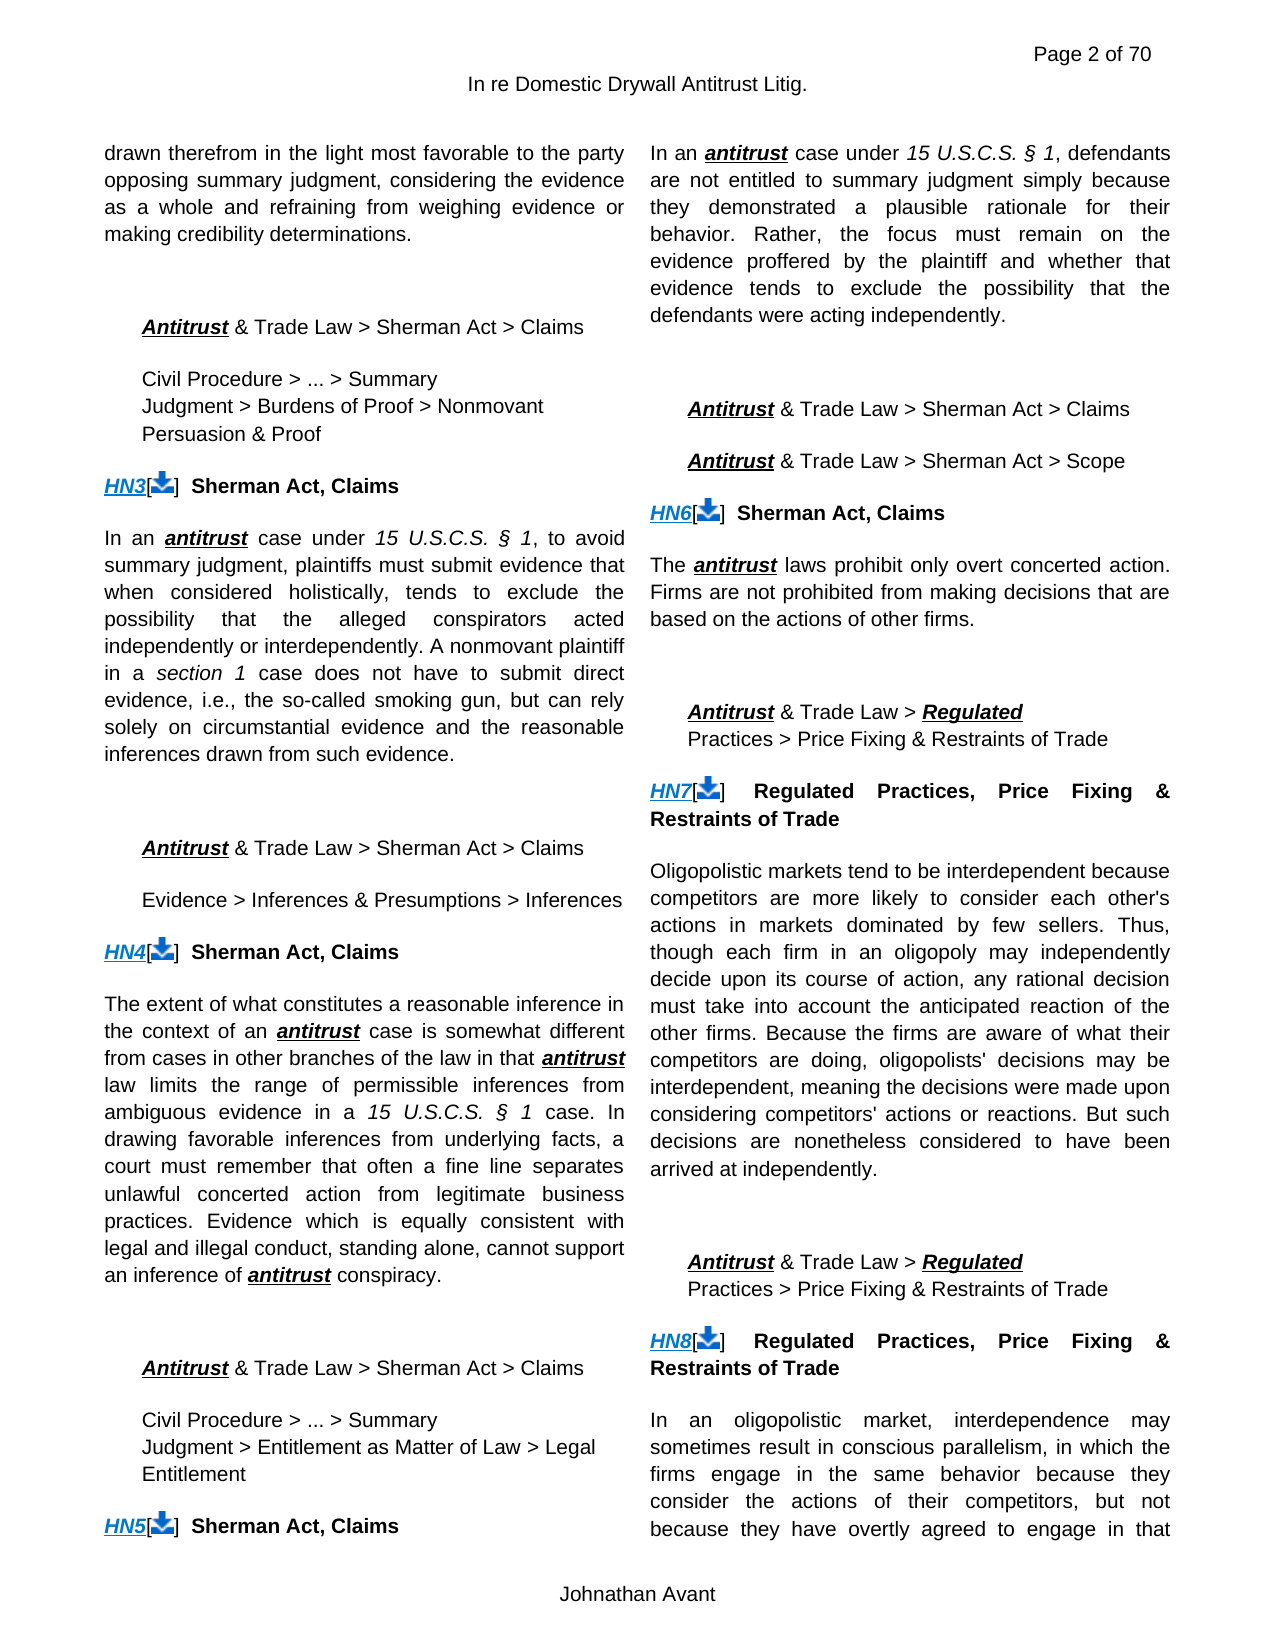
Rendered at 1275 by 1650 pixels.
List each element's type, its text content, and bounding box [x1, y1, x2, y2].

text Antitrust & Trade Law > Sherman Act > Claims [142, 832, 625, 859]
picture [697, 1326, 720, 1349]
text HN8[] Regulated Practices, Price Fixing & Restraints of Trade [650, 1326, 1171, 1380]
text Antitrust & Trade Law > Sherman Act > Claims [142, 1353, 625, 1380]
text HN7[] Regulated Practices, Price Fixing & Restraints of Trade [650, 776, 1171, 830]
text Antitrust & Trade Law > Regulated Practices > Price Fixing & Restraints of Trade [687, 1247, 1171, 1301]
picture [697, 776, 720, 799]
text HN4[] Sherman Act, Claims [104, 937, 625, 964]
text Antitrust & Trade Law > Sherman Act > Claims [142, 312, 625, 339]
text Civil Procedure > ... > Summary Judgment > Entitlement as Matter of Law > Legal Entitlement [142, 1405, 625, 1486]
text In an antitrust case under 15 U.S.C.S. § 1, defendants are not entitled to summary judgment simply because they demonstrated a plausible rationale for their behavior. Rather, the focus must remain on the evidence proffered by the plaintiff and whether that evidence tends to exclude the possibility that the defendants were acting independently. [650, 137, 1171, 327]
picture [151, 1511, 174, 1534]
text The extent of what constitutes a reasonable inference in the context of an antitrust case is somewhat different from cases in other branches of the law in that antitrust law limits the range of permissible inferences from ambiguous evidence in a 15 U.S.C.S. § 1 case. In drawing favorable inferences from underlying facts, a court must remember that often a fine line separates unlawful concerted action from legitimate business practices. Evidence which is equally consistent with legal and illegal conduct, standing alone, cannot support an inference of antitrust conspiracy. [104, 989, 625, 1287]
picture [151, 937, 174, 960]
text Antitrust & Trade Law > Regulated Practices > Price Fixing & Restraints of Trade [687, 697, 1171, 751]
picture [151, 471, 174, 493]
text Evidence > Inferences & Presumptions > Inferences [142, 884, 625, 912]
text In an antitrust case under 15 U.S.C.S. § 1, to avoid summary judgment, plaintiffs must submit evidence that when considered holistically, tends to exclude the possibility that the alleged conspirators acted independently or interdependently. A nonmovant plaintiff in a section 1 case does not have to submit direct evidence, i.e., the so-called smoking gun, but can rely solely on circumstantial evidence and the reasonable inferences drawn from such evidence. [104, 522, 625, 766]
text HN6[] Sherman Act, Claims [650, 497, 1171, 524]
text Antitrust & Trade Law > Sherman Act > Claims [687, 393, 1171, 420]
text HN5[] Sherman Act, Claims [104, 1511, 625, 1538]
text Oligopolistic markets tend to be interdependent because competitors are more likely to consider each other's actions in markets dominated by few sellers. Thus, though each firm in an oligopoly may independently decide upon its course of action, any rational decision must take into account the anticipated reaction of the other firms. Because the firms are aware of what their competitors are doing, oligopolists' decisions may be interdependent, meaning the decisions were made upon considering competitors' actions or reactions. But such decisions are nonetheless considered to have been arrived at independently. [650, 855, 1171, 1180]
text The antitrust laws prohibit only overt concerted action. Firms are not prohibited from making decisions that are based on the actions of other firms. [650, 549, 1171, 631]
text HN3[] Sherman Act, Claims [104, 470, 625, 497]
text Antitrust & Trade Law > Sherman Act > Scope [687, 445, 1171, 472]
picture [697, 498, 720, 521]
text Civil Procedure > ... > Summary Judgment > Burdens of Proof > Nonmovant Persuasion & Proof [142, 364, 625, 445]
